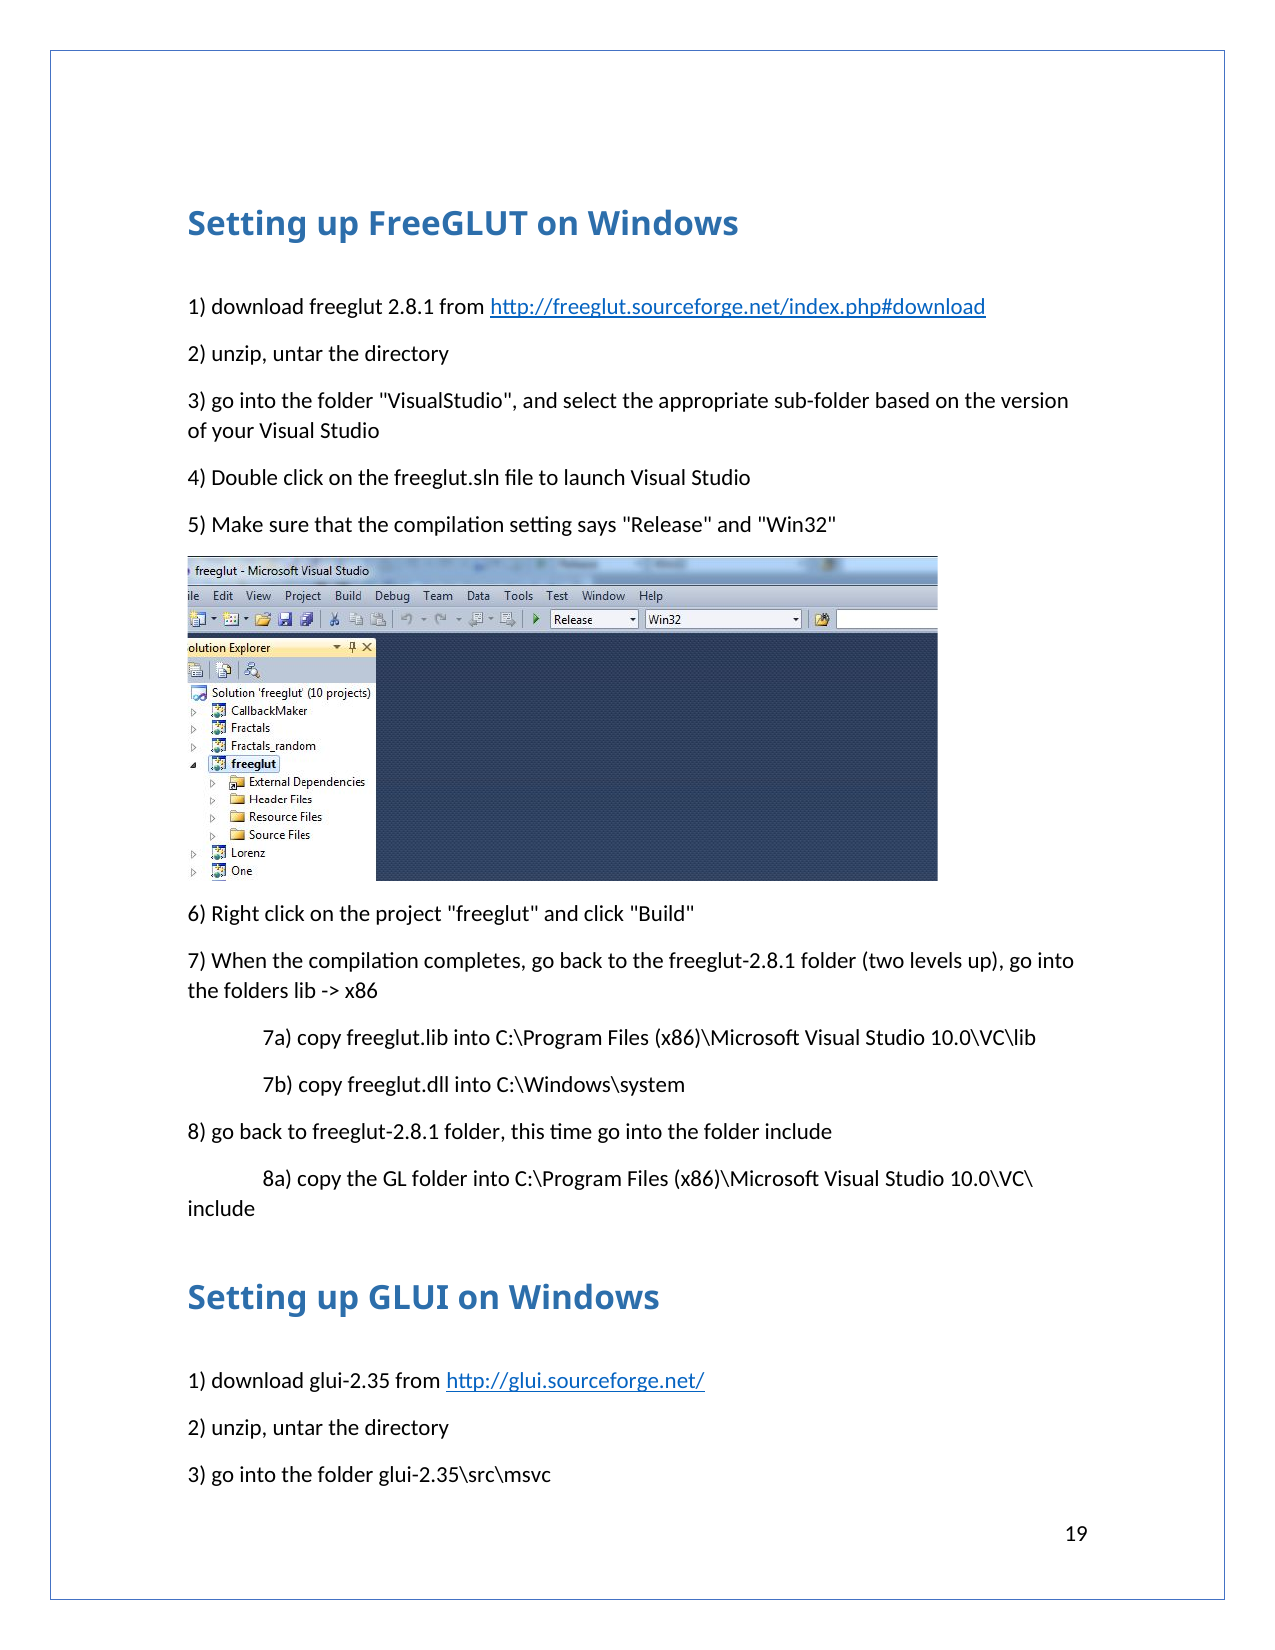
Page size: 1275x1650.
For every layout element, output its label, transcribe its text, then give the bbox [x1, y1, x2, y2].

text 8a) copy the GL folder into C:\Program Files (x86)\Microsoft Visual Studio 10.0\VC\include [187, 1164, 1087, 1222]
text 3) go into the folder glui-2.35\src\msvc [187, 1460, 1087, 1488]
text 2) unzip, untar the directory [187, 339, 1087, 367]
text 2) unzip, untar the directory [187, 1413, 1087, 1441]
text 4) Double click on the freeglut.sln file to launch Visual Studio [187, 463, 1087, 491]
text 7a) copy freeglut.lib into C:\Program Files (x86)\Microsoft Visual Studio 10.0\VC\lib [187, 1023, 1087, 1051]
text 7b) copy freeglut.dll into C:\Windows\system [187, 1070, 1087, 1098]
subtitle Setting up GLUI on Windows [187, 1274, 1087, 1319]
text 6) Right click on the project "freeglut" and click "Build" [187, 899, 1087, 927]
text 5) Make sure that the compilation setting says "Release" and "Win32" [187, 510, 1087, 538]
text 8) go back to freeglut-2.8.1 folder, this time go into the folder include [187, 1117, 1087, 1145]
text 1) download freeglut 2.8.1 from http://freeglut.sourceforge.net/index.php#download [187, 292, 1087, 320]
text 1) download glui-2.35 from http://glui.sourceforge.net/ [187, 1366, 1087, 1394]
text 7) When the compilation completes, go back to the freeglut-2.8.1 folder (two levels up), go into the folders lib -> x86 [187, 946, 1087, 1004]
text 3) go into the folder "VisualStudio", and select the appropriate sub-folder based on the version of your Visual Studio [187, 386, 1087, 444]
picture [187, 556, 938, 881]
subtitle Setting up FreeGLUT on Windows [187, 200, 1087, 245]
